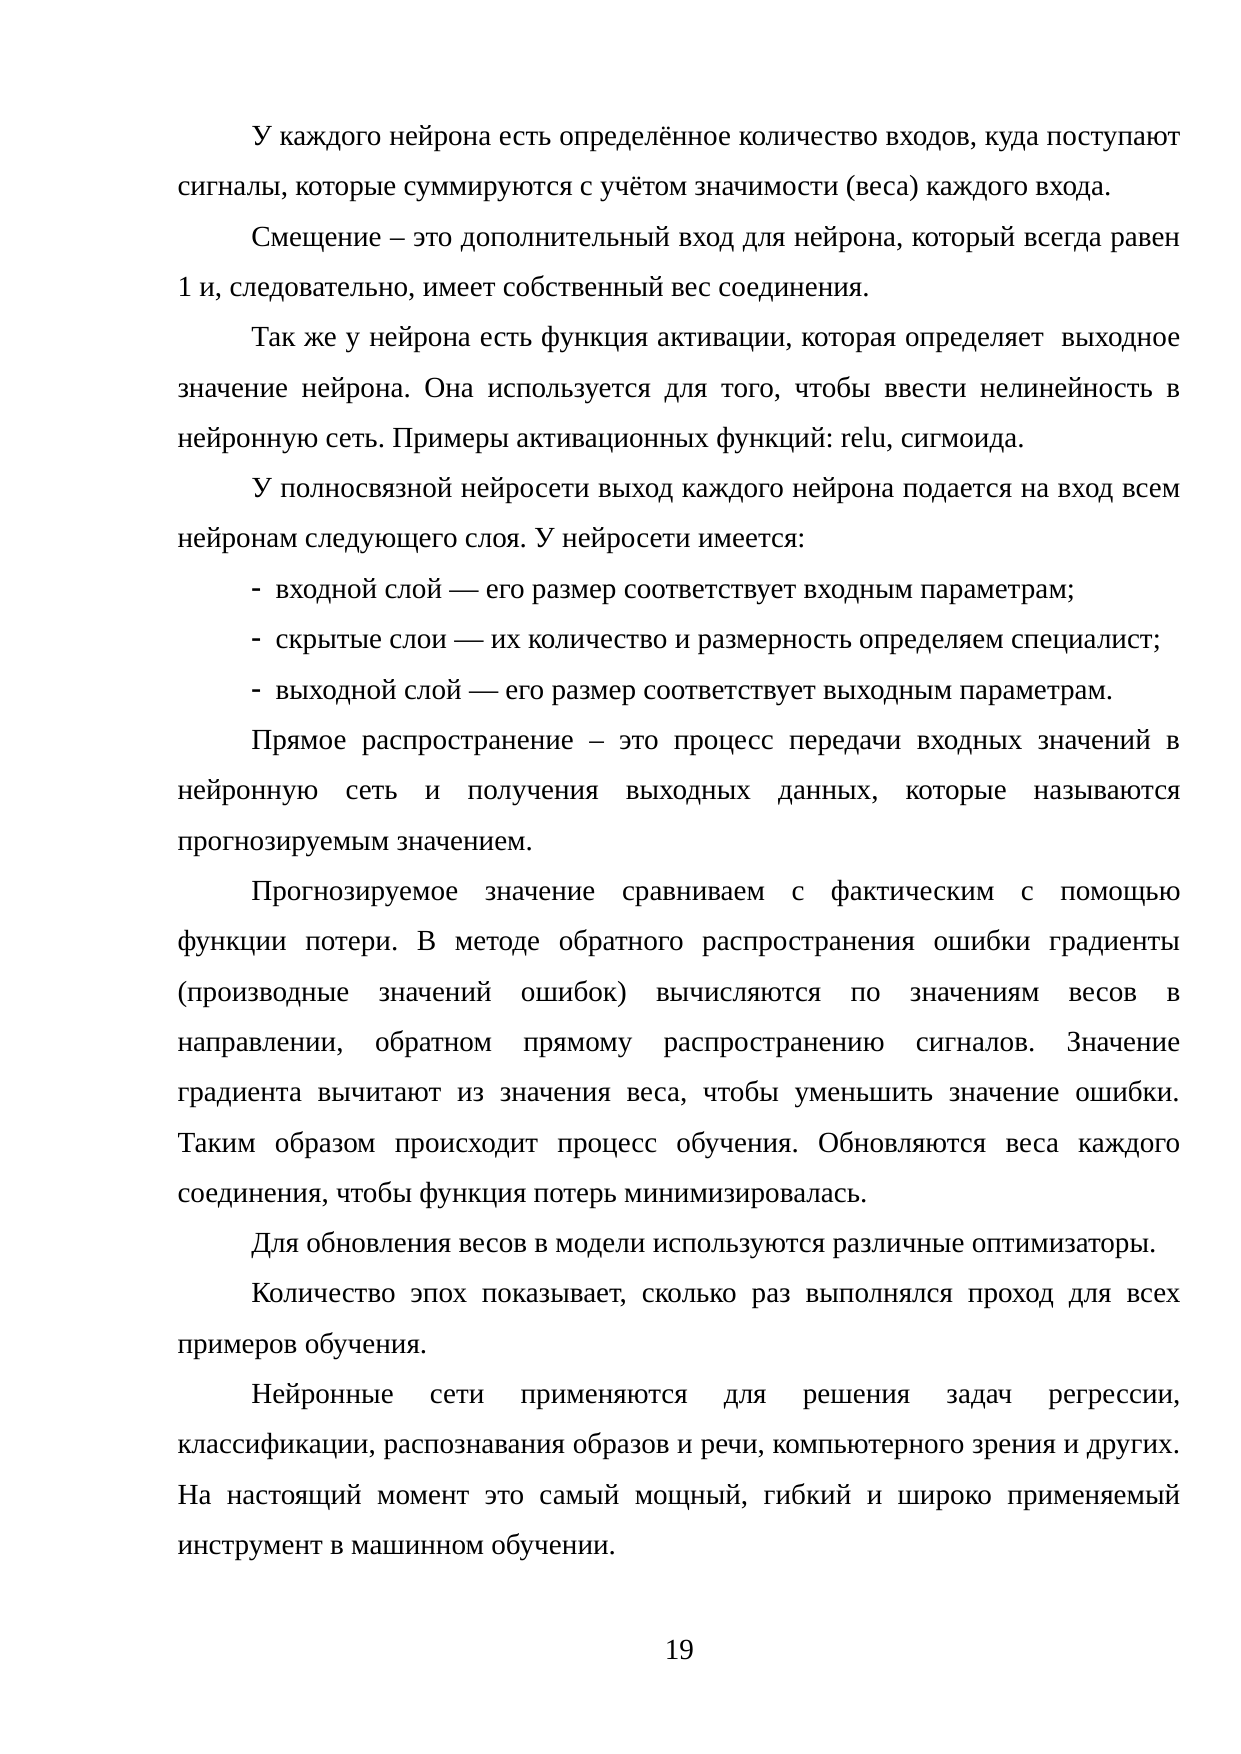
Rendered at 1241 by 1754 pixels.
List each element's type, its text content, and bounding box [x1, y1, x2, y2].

list входной слой — его размер соответствует входным параметрам; [195, 571, 1181, 604]
list скрытые слои — их количество и размерность определяем специалист; [195, 621, 1181, 655]
text Нейронные сети применяются для решения задач регрессии, классификации, распознавания образов и речи, компьютерного зрения и других. На настоящий момент это самый мощный, гибкий и широко применяемый инструмент в машинном обучении. [177, 1376, 1181, 1561]
text Прямое распространение – это процесс передачи входных значений в нейронную сеть и получения выходных данных, которые называются прогнозируемым значением. [177, 722, 1181, 856]
list выходной слой — его размер соответствует выходным параметрам. [195, 672, 1181, 705]
text Прогнозируемое значение сравниваем с фактическим с помощью функции потери. В методе обратного распространения ошибки градиенты (производные значений ошибок) вычисляются по значениям весов в направлении, обратном прямому распространению сигналов. Значение градиента вычитают из значения веса, чтобы уменьшить значение ошибки. Таким образом происходит процесс обучения. Обновляются веса каждого соединения, чтобы функция потерь минимизировалась. [177, 873, 1181, 1208]
text У каждого нейрона есть определённое количество входов, куда поступают сигналы, которые суммируются с учётом значимости (веса) каждого входа. [177, 118, 1181, 202]
text У полносвязной нейросети выход каждого нейрона подается на вход всем нейронам следующего слоя. У нейросети имеется: [177, 470, 1181, 554]
text Так же у нейрона есть функция активации, которая определяет выходное значение нейрона. Она используется для того, чтобы ввести нелинейность в нейронную сеть. Примеры активационных функций: relu, сигмоида. [177, 319, 1181, 453]
text Смещение – это дополнительный вход для нейрона, который всегда равен 1 и, следовательно, имеет собственный вес соединения. [177, 219, 1181, 303]
text Для обновления весов в модели используются различные оптимизаторы. [177, 1225, 1181, 1259]
text Количество эпох показывает, сколько раз выполнялся проход для всех примеров обучения. [177, 1276, 1181, 1359]
